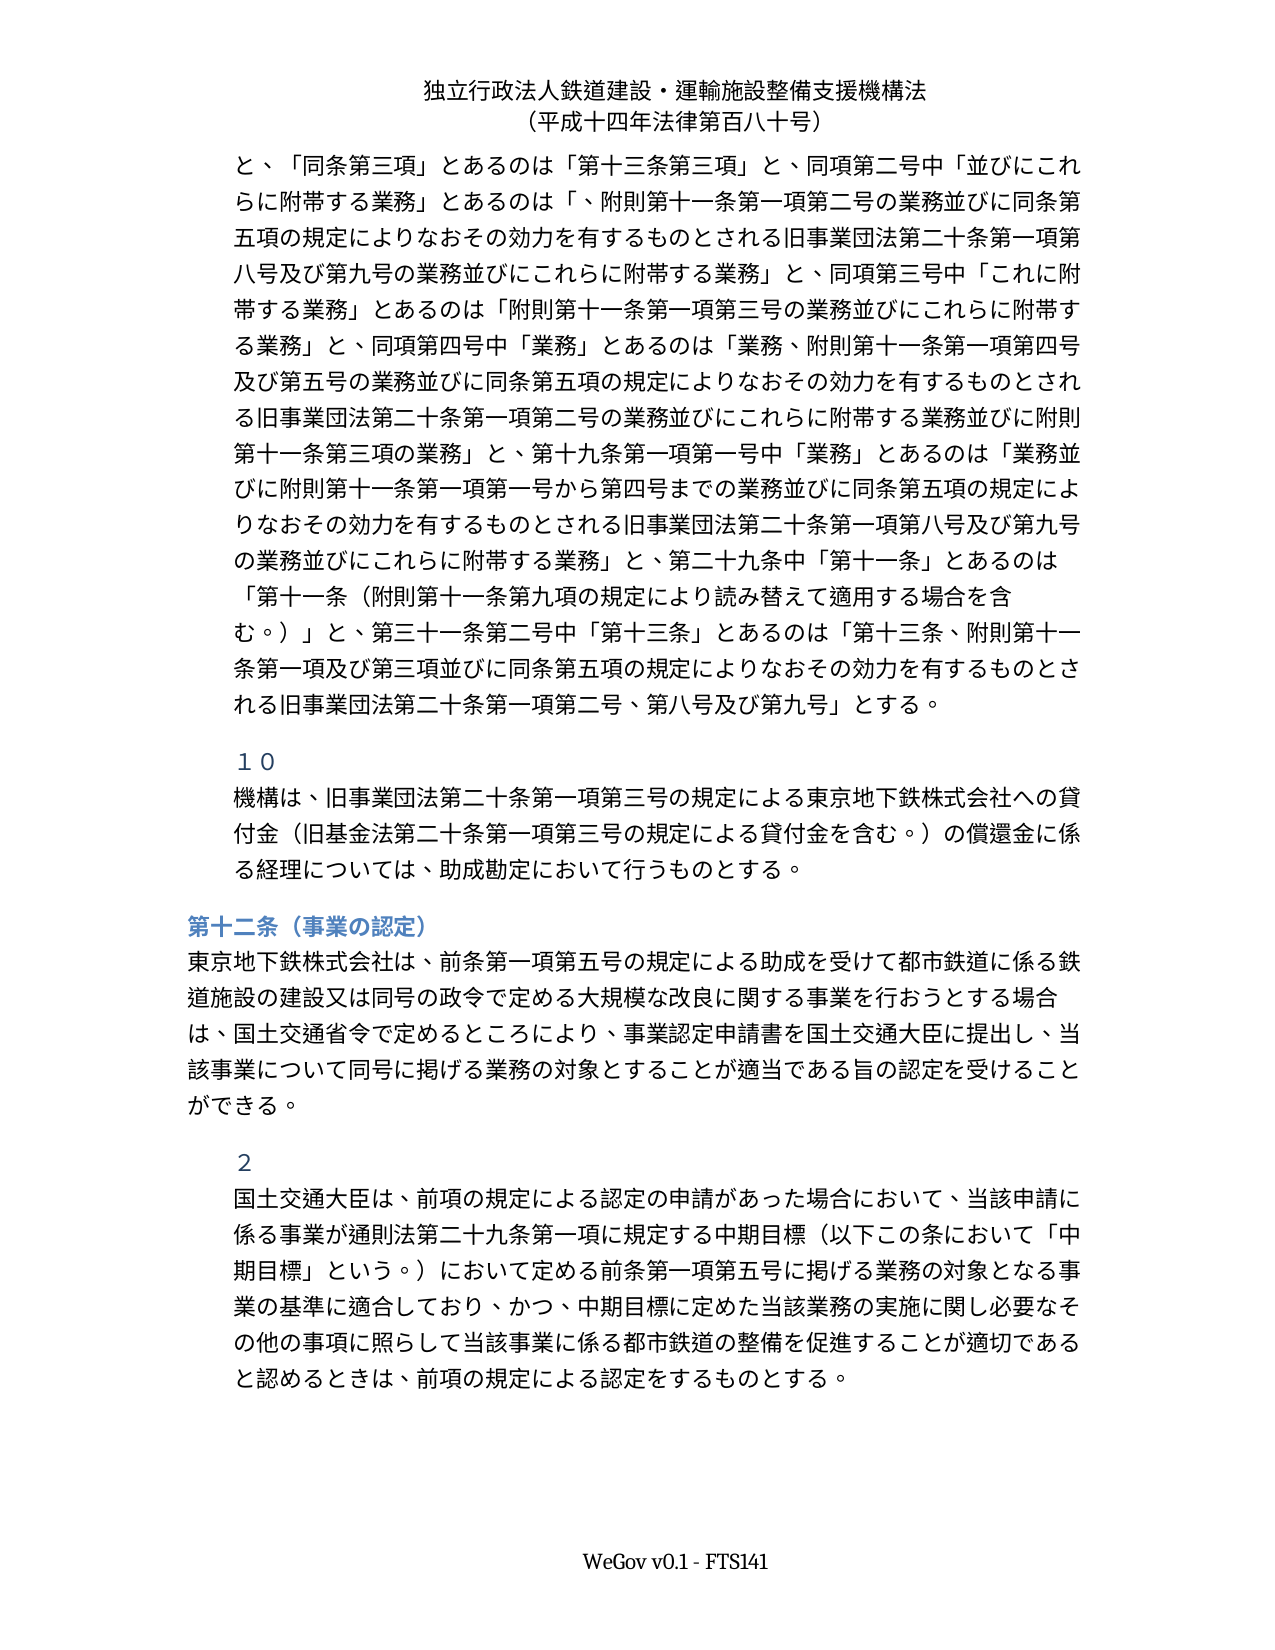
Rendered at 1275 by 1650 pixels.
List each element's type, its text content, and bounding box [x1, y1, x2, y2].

text 東京地下鉄株式会社は、前条第一項第五号の規定による助成を受けて都市鉄道に係る鉄道施設の建設又は同号の政令で定める大規模な改良に関する事業を行おうとする場合は、国土交通省令で定めるところにより、事業認定申請書を国土交通大臣に提出し、当該事業について同号に掲げる業務の対象とすることが適当である旨の認定を受けることができる。 [187, 946, 1087, 1121]
subtitle ２ [233, 1147, 1087, 1178]
text 機構は、旧事業団法第二十条第一項第三号の規定による東京地下鉄株式会社への貸付金（旧基金法第二十条第一項第三号の規定による貸付金を含む。）の償還金に係る経理については、助成勘定において行うものとする。 [233, 782, 1087, 885]
text 国土交通大臣は、前項の規定による認定の申請があった場合において、当該申請に係る事業が通則法第二十九条第一項に規定する中期目標（以下この条において「中期目標」という。）において定める前条第一項第五号に掲げる業務の対象となる事業の基準に適合しており、かつ、中期目標に定めた当該業務の実施に関し必要なその他の事項に照らして当該事業に係る都市鉄道の整備を促進することが適切であると認めるときは、前項の規定による認定をするものとする。 [233, 1183, 1087, 1394]
subtitle 第十二条（事業の認定） [187, 910, 1087, 942]
subtitle １０ [233, 746, 1087, 777]
